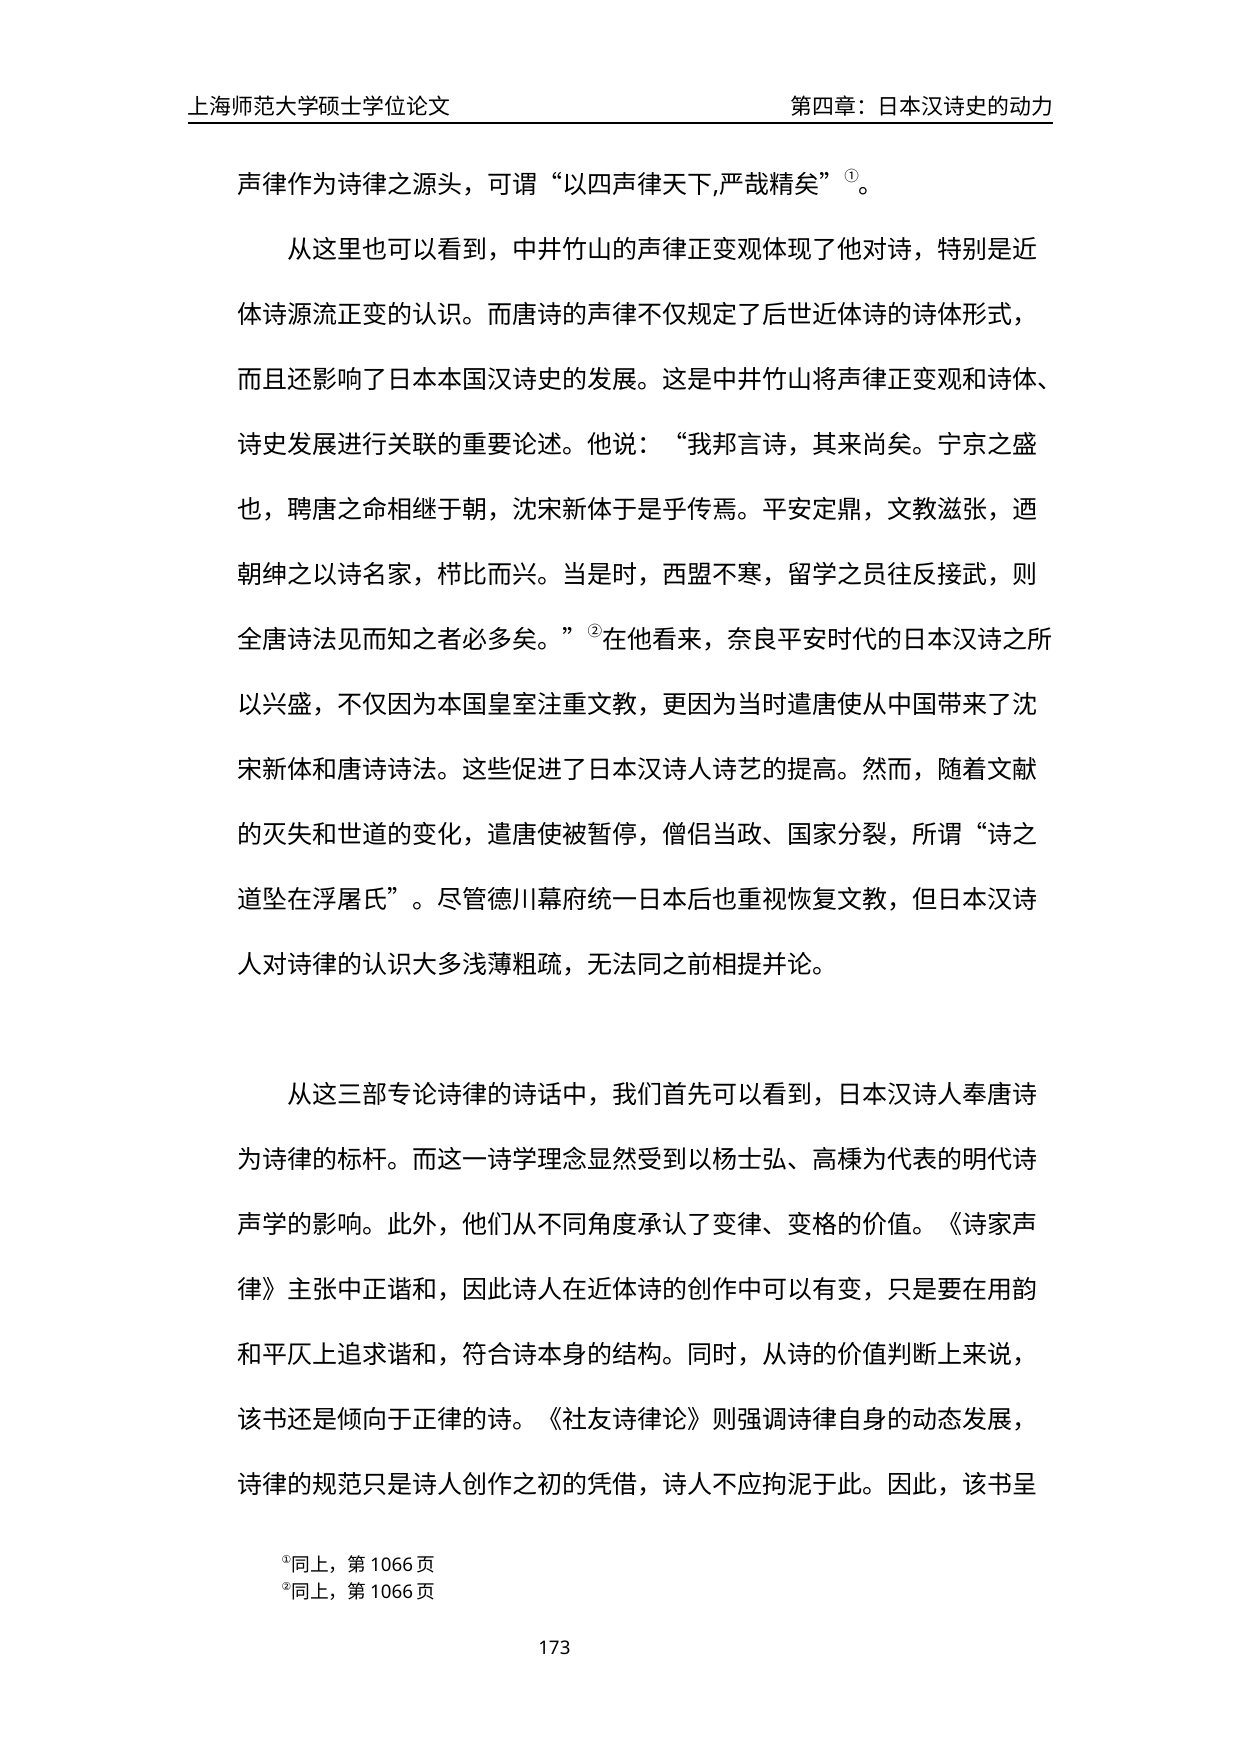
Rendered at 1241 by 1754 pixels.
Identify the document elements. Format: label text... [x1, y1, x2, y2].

text 从这里也可以看到，中井竹山的声律正变观体现了他对诗，特别是近体诗源流正变的认识。而唐诗的声律不仅规定了后世近体诗的诗体形式，而且还影响了日本本国汉诗史的发展。这是中井竹山将声律正变观和诗体、诗史发展进行关联的重要论述。他说：“我邦言诗，其来尚矣。宁京之盛也，聘唐之命相继于朝，沈宋新体于是乎传焉。平安定鼎，文教滋张，迺朝绅之以诗名家，栉比而兴。当是时，西盟不寒，留学之员往反接武，则全唐诗法见而知之者必多矣。”在他看来，奈良平安时代的日本汉诗之所以兴盛，不仅因为本国皇室注重文教，更因为当时遣唐使从中国带来了沈宋新体和唐诗诗法。这些促进了日本汉诗人诗艺的提高。然而，随着文献的灭失和世道的变化，遣唐使被暂停，僧侣当政、国家分裂，所谓“诗之道坠在浮屠氏”。尽管德川幕府统一日本后也重视恢复文教，但日本汉诗人对诗律的认识大多浅薄粗疏，无法同之前相提并论。 [237, 215, 1053, 995]
